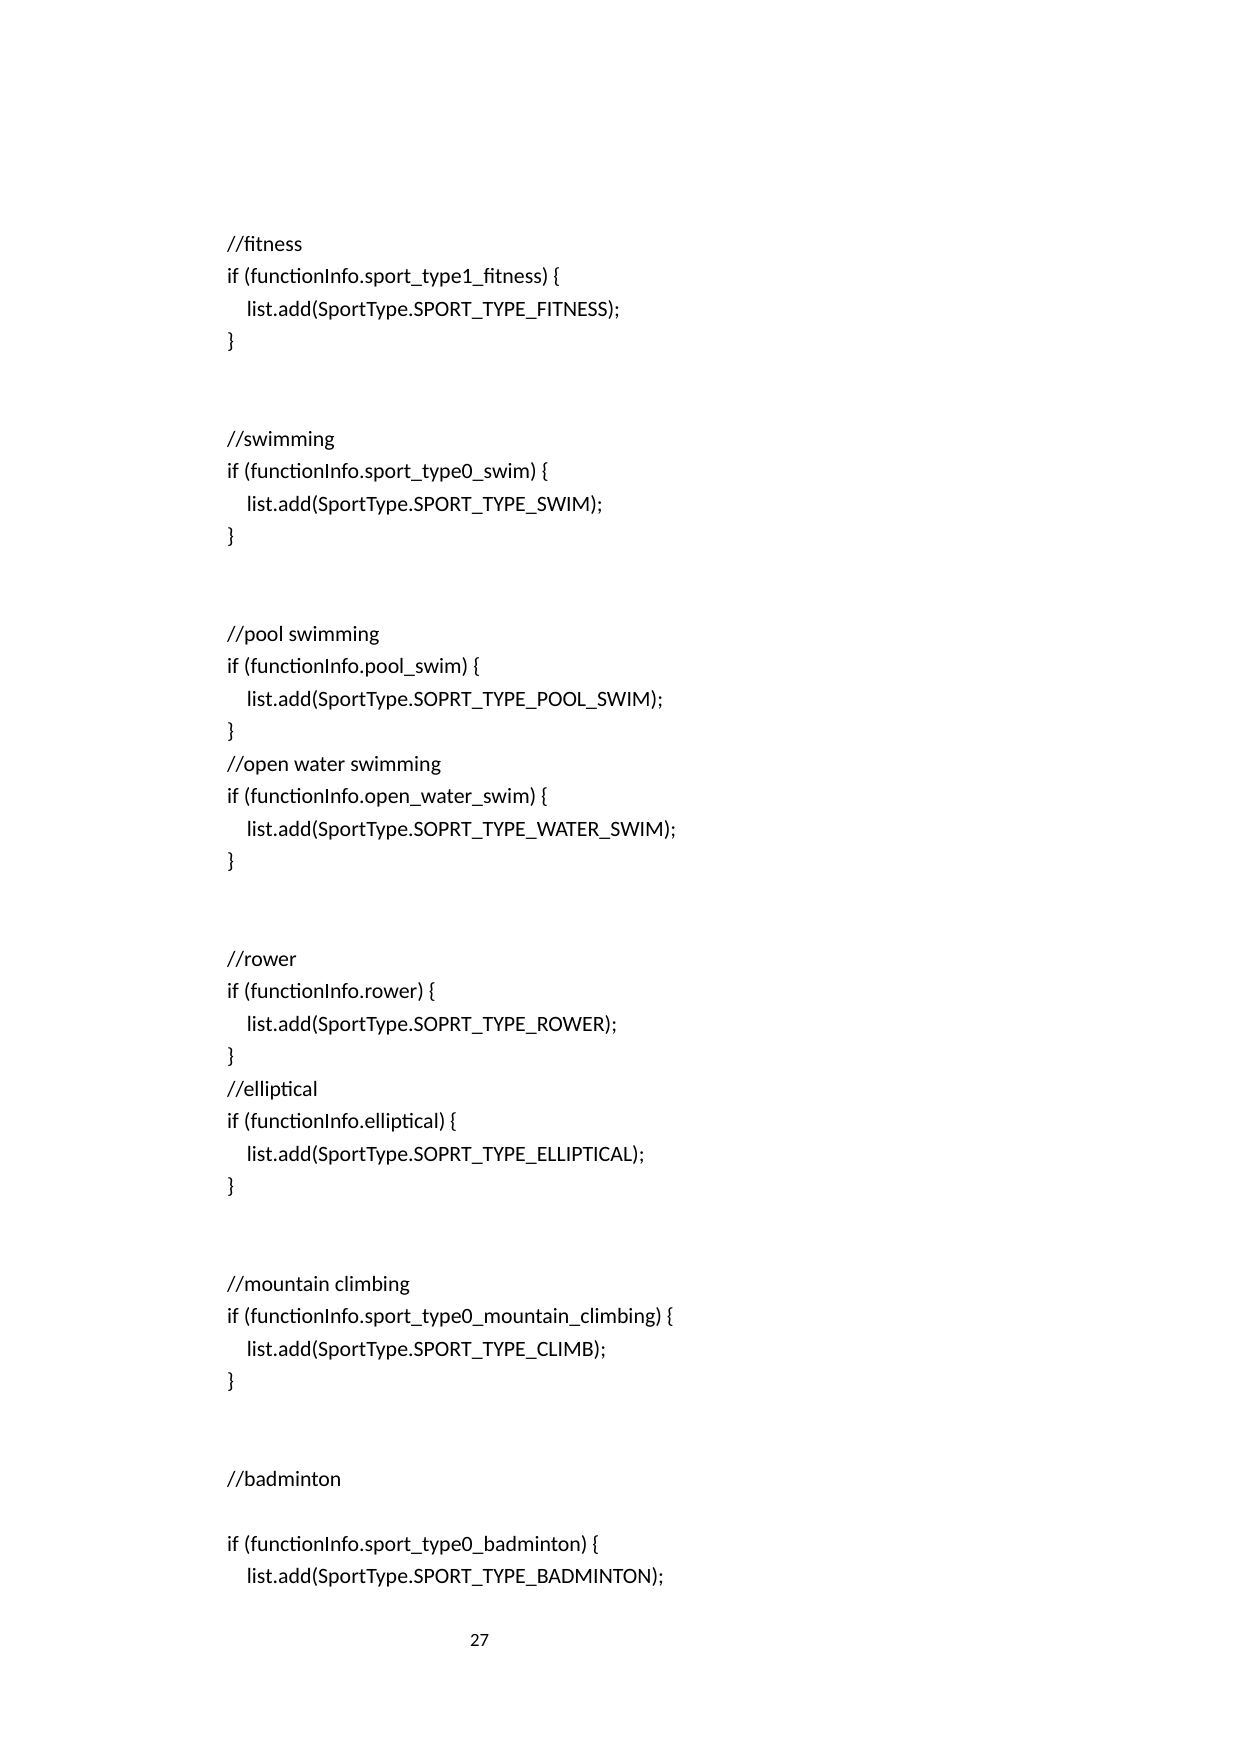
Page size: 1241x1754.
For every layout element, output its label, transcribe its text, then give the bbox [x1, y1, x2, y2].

text //swimming [187, 422, 1053, 454]
text //pool swimming [187, 617, 1053, 649]
text if (functionInfo.sport_type1_fitness) { [187, 259, 1053, 292]
text //fitness [187, 227, 1053, 259]
text } [187, 1364, 1053, 1397]
text } [187, 324, 1053, 357]
text list.add(SportType.SOPRT_TYPE_WATER_SWIM); [187, 812, 1053, 844]
text if (functionInfo.sport_type0_badminton) { [187, 1527, 1053, 1559]
text list.add(SportType.SOPRT_TYPE_ELLIPTICAL); [187, 1137, 1053, 1169]
text if (functionInfo.rower) { [187, 974, 1053, 1007]
text } [187, 519, 1053, 552]
text list.add(SportType.SPORT_TYPE_SWIM); [187, 487, 1053, 519]
text //badminton [187, 1462, 1053, 1494]
text list.add(SportType.SPORT_TYPE_BADMINTON); [187, 1559, 1053, 1592]
text //rower [187, 942, 1053, 974]
text if (functionInfo.elliptical) { [187, 1104, 1053, 1137]
text } [187, 1039, 1053, 1072]
text //elliptical [187, 1072, 1053, 1104]
text list.add(SportType.SOPRT_TYPE_POOL_SWIM); [187, 682, 1053, 714]
text //open water swimming [187, 747, 1053, 779]
text } [187, 714, 1053, 747]
text if (functionInfo.sport_type0_swim) { [187, 454, 1053, 487]
text list.add(SportType.SPORT_TYPE_FITNESS); [187, 292, 1053, 324]
text } [187, 844, 1053, 877]
text } [187, 1169, 1053, 1202]
text list.add(SportType.SOPRT_TYPE_ROWER); [187, 1007, 1053, 1039]
text //mountain climbing [187, 1267, 1053, 1299]
text list.add(SportType.SPORT_TYPE_CLIMB); [187, 1332, 1053, 1364]
text if (functionInfo.pool_swim) { [187, 649, 1053, 682]
text if (functionInfo.open_water_swim) { [187, 779, 1053, 812]
text if (functionInfo.sport_type0_mountain_climbing) { [187, 1299, 1053, 1332]
